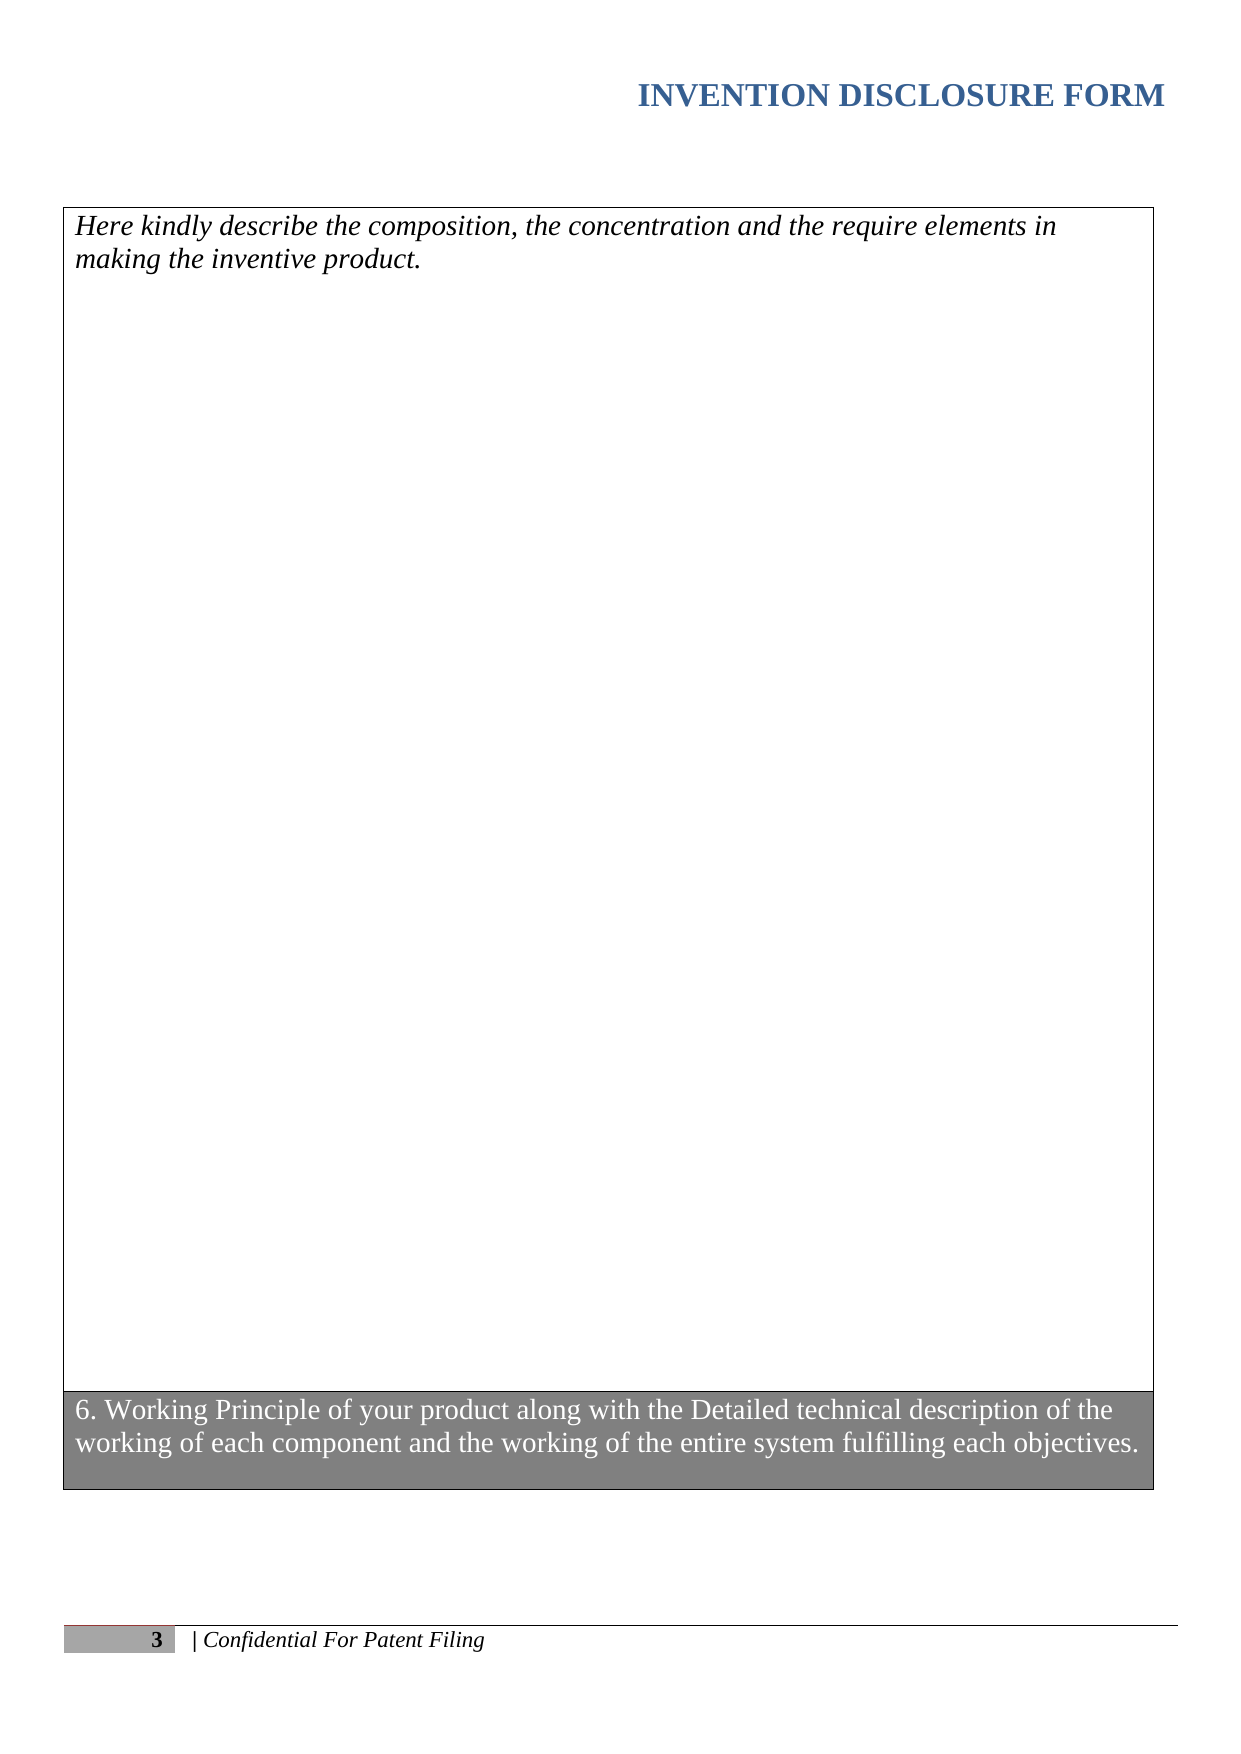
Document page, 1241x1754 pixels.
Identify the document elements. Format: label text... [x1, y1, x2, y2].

table_cell 6. Working Principle of your product along with the Detailed technical description of the working of each component and the working of the entire system fulfilling each objectives. [64, 1392, 1153, 1489]
table_cell Here kindly describe the composition, the concentration and the require elements in making the inventive product. [64, 208, 1153, 1391]
